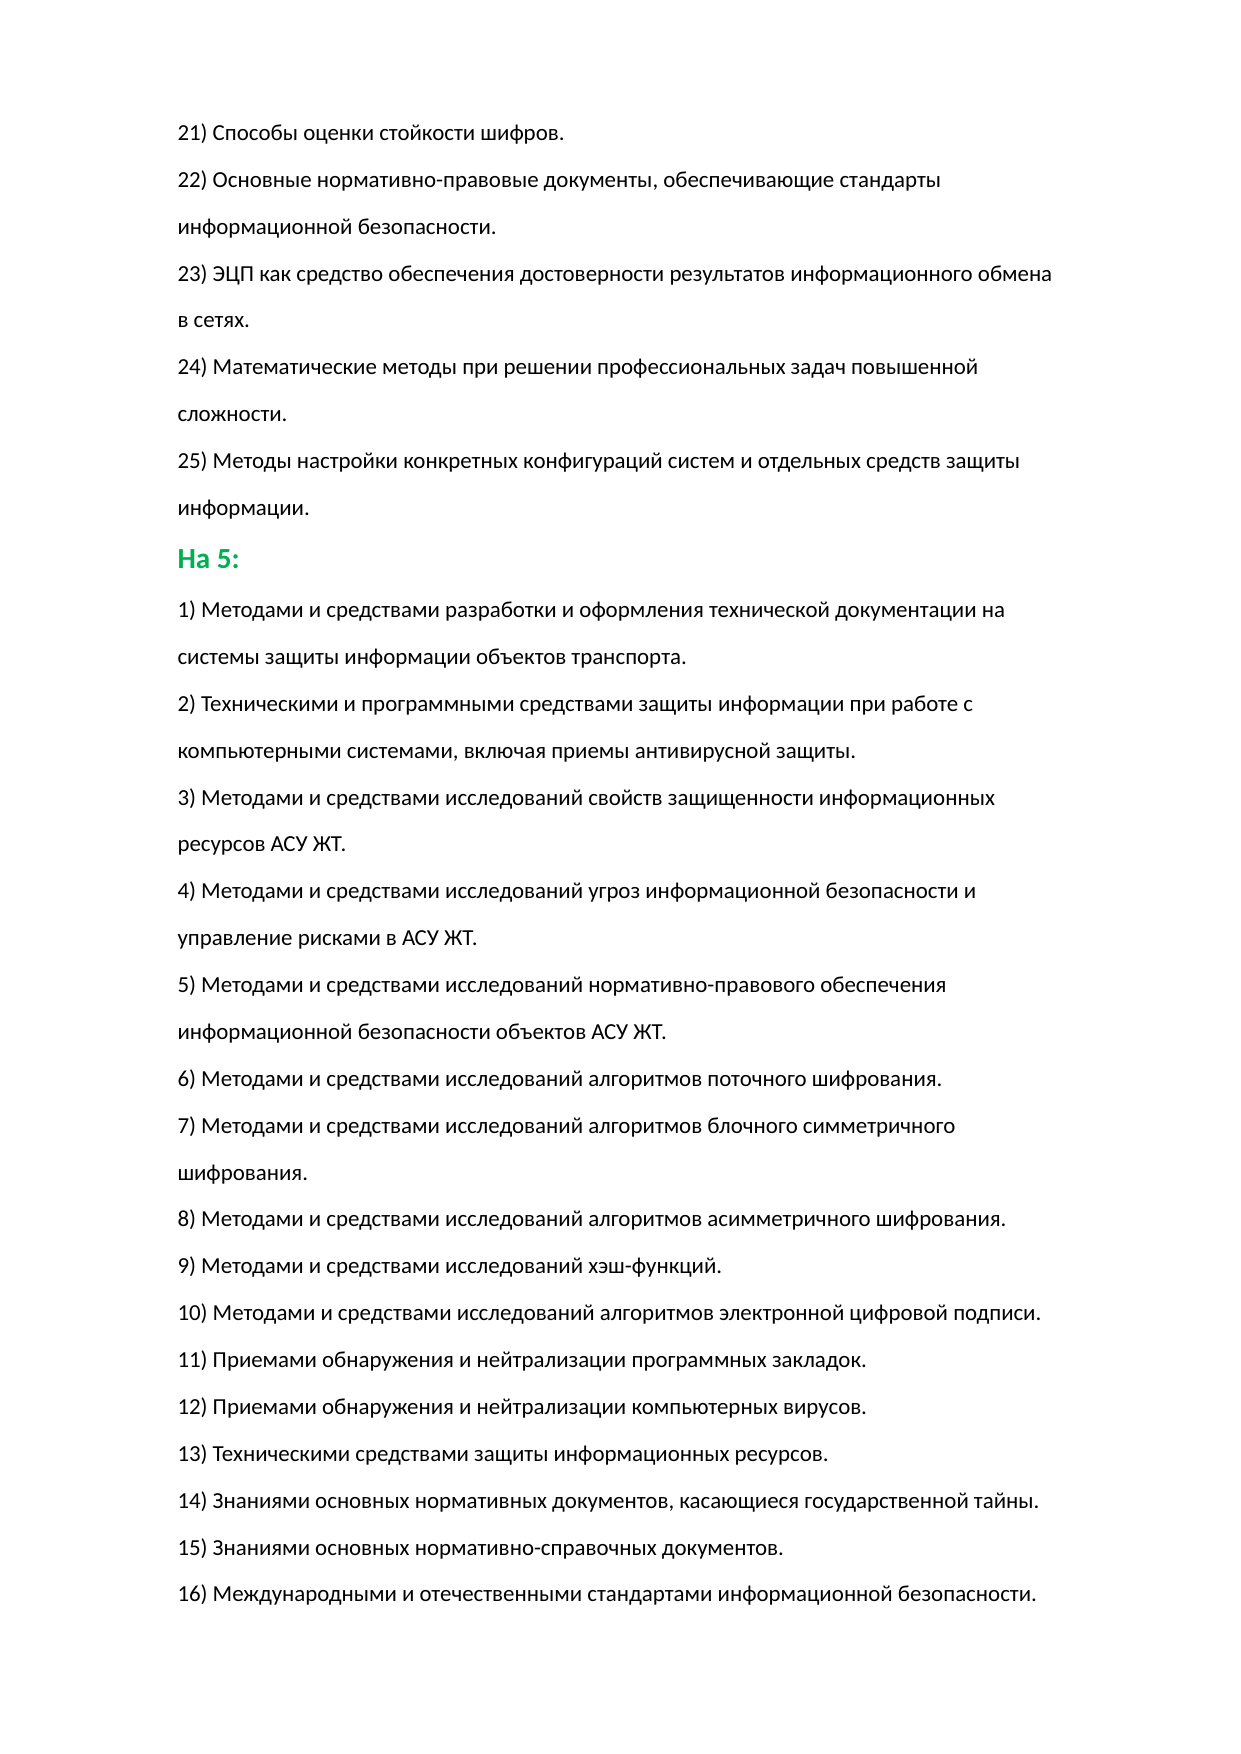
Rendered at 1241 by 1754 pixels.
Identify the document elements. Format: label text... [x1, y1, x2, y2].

text 5) Методами и средствами исследований нормативно-правового обеспечения [177, 970, 1152, 998]
text 4) Методами и средствами исследований угроз информационной безопасности и [177, 876, 1152, 904]
text 10) Методами и средствами исследований алгоритмов электронной цифровой подписи. [177, 1298, 1152, 1326]
text 23) ЭЦП как средство обеспечения достоверности результатов информационного обмена [177, 259, 1152, 287]
text информационной безопасности. [177, 212, 1152, 240]
text 1) Методами и средствами разработки и оформления технической документации на [177, 595, 1152, 623]
text 24) Математические методы при решении профессиональных задач повышенной [177, 352, 1152, 381]
text информационной безопасности объектов АСУ ЖТ. [177, 1017, 1152, 1045]
text 8) Методами и средствами исследований алгоритмов асимметричного шифрования. [177, 1204, 1152, 1232]
text ресурсов АСУ ЖТ. [177, 829, 1152, 857]
text в сетях. [177, 306, 1152, 334]
text системы защиты информации объектов транспорта. [177, 642, 1152, 670]
text 9) Методами и средствами исследований хэш-функций. [177, 1251, 1152, 1279]
text информации. [177, 493, 1152, 521]
text 21) Способы оценки стойкости шифров. [177, 118, 1152, 146]
text 12) Приемами обнаружения и нейтрализации компьютерных вирусов. [177, 1392, 1152, 1420]
text 15) Знаниями основных нормативно-справочных документов. [177, 1533, 1152, 1561]
text 13) Техническими средствами защиты информационных ресурсов. [177, 1439, 1152, 1467]
text шифрования. [177, 1158, 1152, 1186]
text 25) Методы настройки конкретных конфигураций систем и отдельных средств защиты [177, 446, 1152, 474]
text сложности. [177, 399, 1152, 427]
text 14) Знаниями основных нормативных документов, касающиеся государственной тайны. [177, 1486, 1152, 1514]
text 11) Приемами обнаружения и нейтрализации программных закладок. [177, 1345, 1152, 1373]
text На 5: [177, 540, 1152, 576]
text 6) Методами и средствами исследований алгоритмов поточного шифрования. [177, 1064, 1152, 1092]
text 3) Методами и средствами исследований свойств защищенности информационных [177, 783, 1152, 811]
text 7) Методами и средствами исследований алгоритмов блочного симметричного [177, 1111, 1152, 1139]
text 2) Техническими и программными средствами защиты информации при работе с [177, 689, 1152, 717]
text 16) Международными и отечественными стандартами информационной безопасности. [177, 1579, 1152, 1607]
text управление рисками в АСУ ЖТ. [177, 923, 1152, 951]
text компьютерными системами, включая приемы антивирусной защиты. [177, 736, 1152, 764]
text 22) Основные нормативно-правовые документы, обеспечивающие стандарты [177, 165, 1152, 193]
